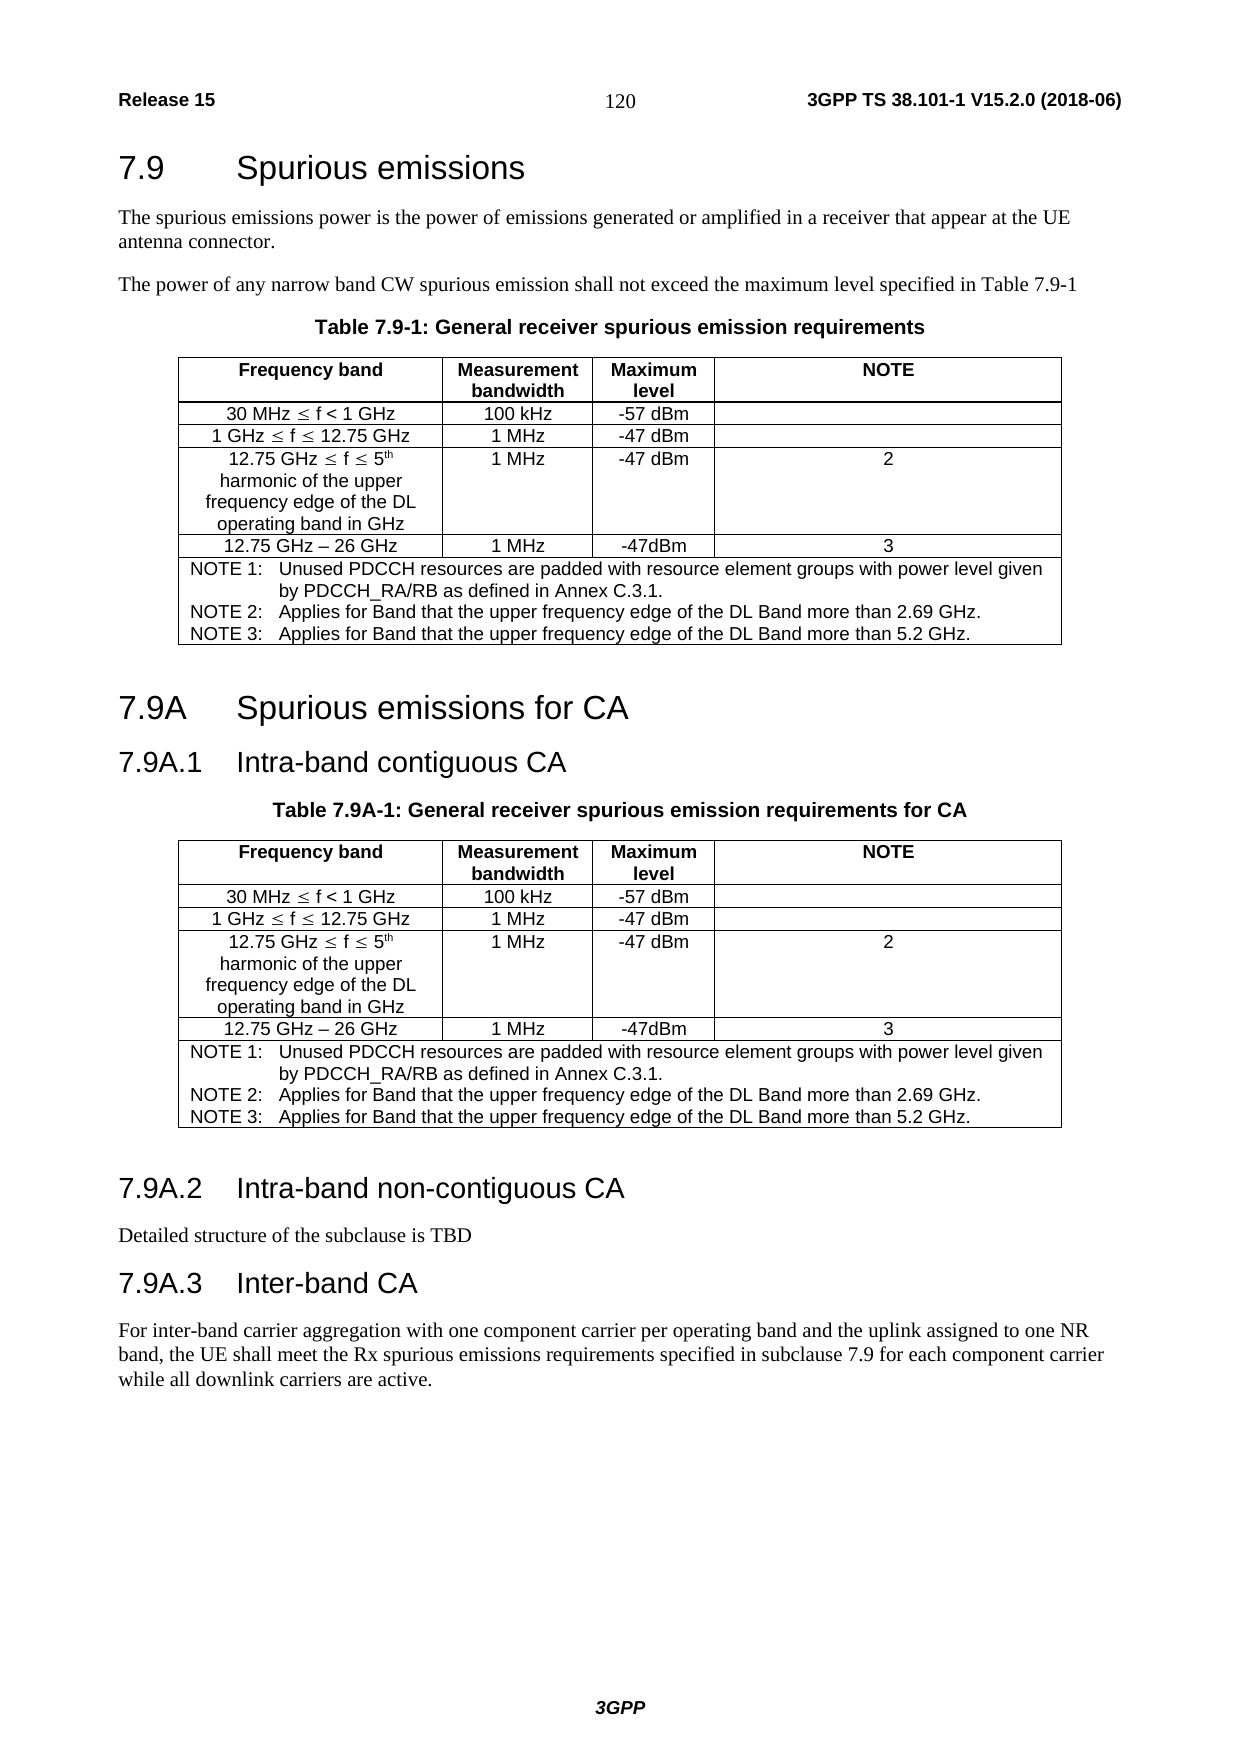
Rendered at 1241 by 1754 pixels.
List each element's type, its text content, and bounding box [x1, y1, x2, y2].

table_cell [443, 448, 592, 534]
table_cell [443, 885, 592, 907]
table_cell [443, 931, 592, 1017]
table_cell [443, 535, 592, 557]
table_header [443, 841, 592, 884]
text Detailed structure of the subclause is TBD [118, 1223, 1122, 1247]
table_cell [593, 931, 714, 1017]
subtitle 7.9 Spurious emissions [118, 148, 1122, 186]
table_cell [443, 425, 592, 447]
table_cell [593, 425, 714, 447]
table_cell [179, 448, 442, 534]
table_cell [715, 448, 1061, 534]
text For inter-band carrier aggregation with one component carrier per operating band and the uplink assigned to one NR band, the UE shall meet the Rx spurious emissions requirements specified in subclause 7.9 for each component carrier while all downlink carriers are active. [118, 1318, 1122, 1391]
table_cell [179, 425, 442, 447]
text The power of any narrow band CW spurious emission shall not exceed the maximum level specified in Table 7.9-1 [118, 272, 1122, 296]
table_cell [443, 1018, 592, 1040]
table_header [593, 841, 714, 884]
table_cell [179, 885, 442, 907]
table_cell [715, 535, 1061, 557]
subtitle 7.9A.3 Inter-band CA [118, 1266, 1122, 1299]
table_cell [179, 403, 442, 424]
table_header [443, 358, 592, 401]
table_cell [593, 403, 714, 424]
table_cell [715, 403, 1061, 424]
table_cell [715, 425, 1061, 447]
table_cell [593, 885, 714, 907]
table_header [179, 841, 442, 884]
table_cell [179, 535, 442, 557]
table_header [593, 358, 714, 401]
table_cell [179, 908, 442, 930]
subtitle 7.9A.2 Intra-band non-contiguous CA [118, 1171, 1122, 1204]
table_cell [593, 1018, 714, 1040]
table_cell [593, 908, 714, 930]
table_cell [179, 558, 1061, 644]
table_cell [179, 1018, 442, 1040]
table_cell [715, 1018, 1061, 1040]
subtitle 7.9A Spurious emissions for CA [118, 688, 1122, 726]
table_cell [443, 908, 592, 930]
text Table 7.9A-1: General receiver spurious emission requirements for CA [118, 797, 1122, 821]
subtitle 7.9A.1 Intra-band contiguous CA [118, 745, 1122, 779]
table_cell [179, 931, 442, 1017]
text The spurious emissions power is the power of emissions generated or amplified in a receiver that appear at the UE antenna connector. [118, 205, 1122, 253]
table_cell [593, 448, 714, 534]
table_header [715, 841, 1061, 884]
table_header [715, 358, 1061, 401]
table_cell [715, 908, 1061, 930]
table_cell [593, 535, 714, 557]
text Table 7.9-1: General receiver spurious emission requirements [118, 314, 1122, 338]
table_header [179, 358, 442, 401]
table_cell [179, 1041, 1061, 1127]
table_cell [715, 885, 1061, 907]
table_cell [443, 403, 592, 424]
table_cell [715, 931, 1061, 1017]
